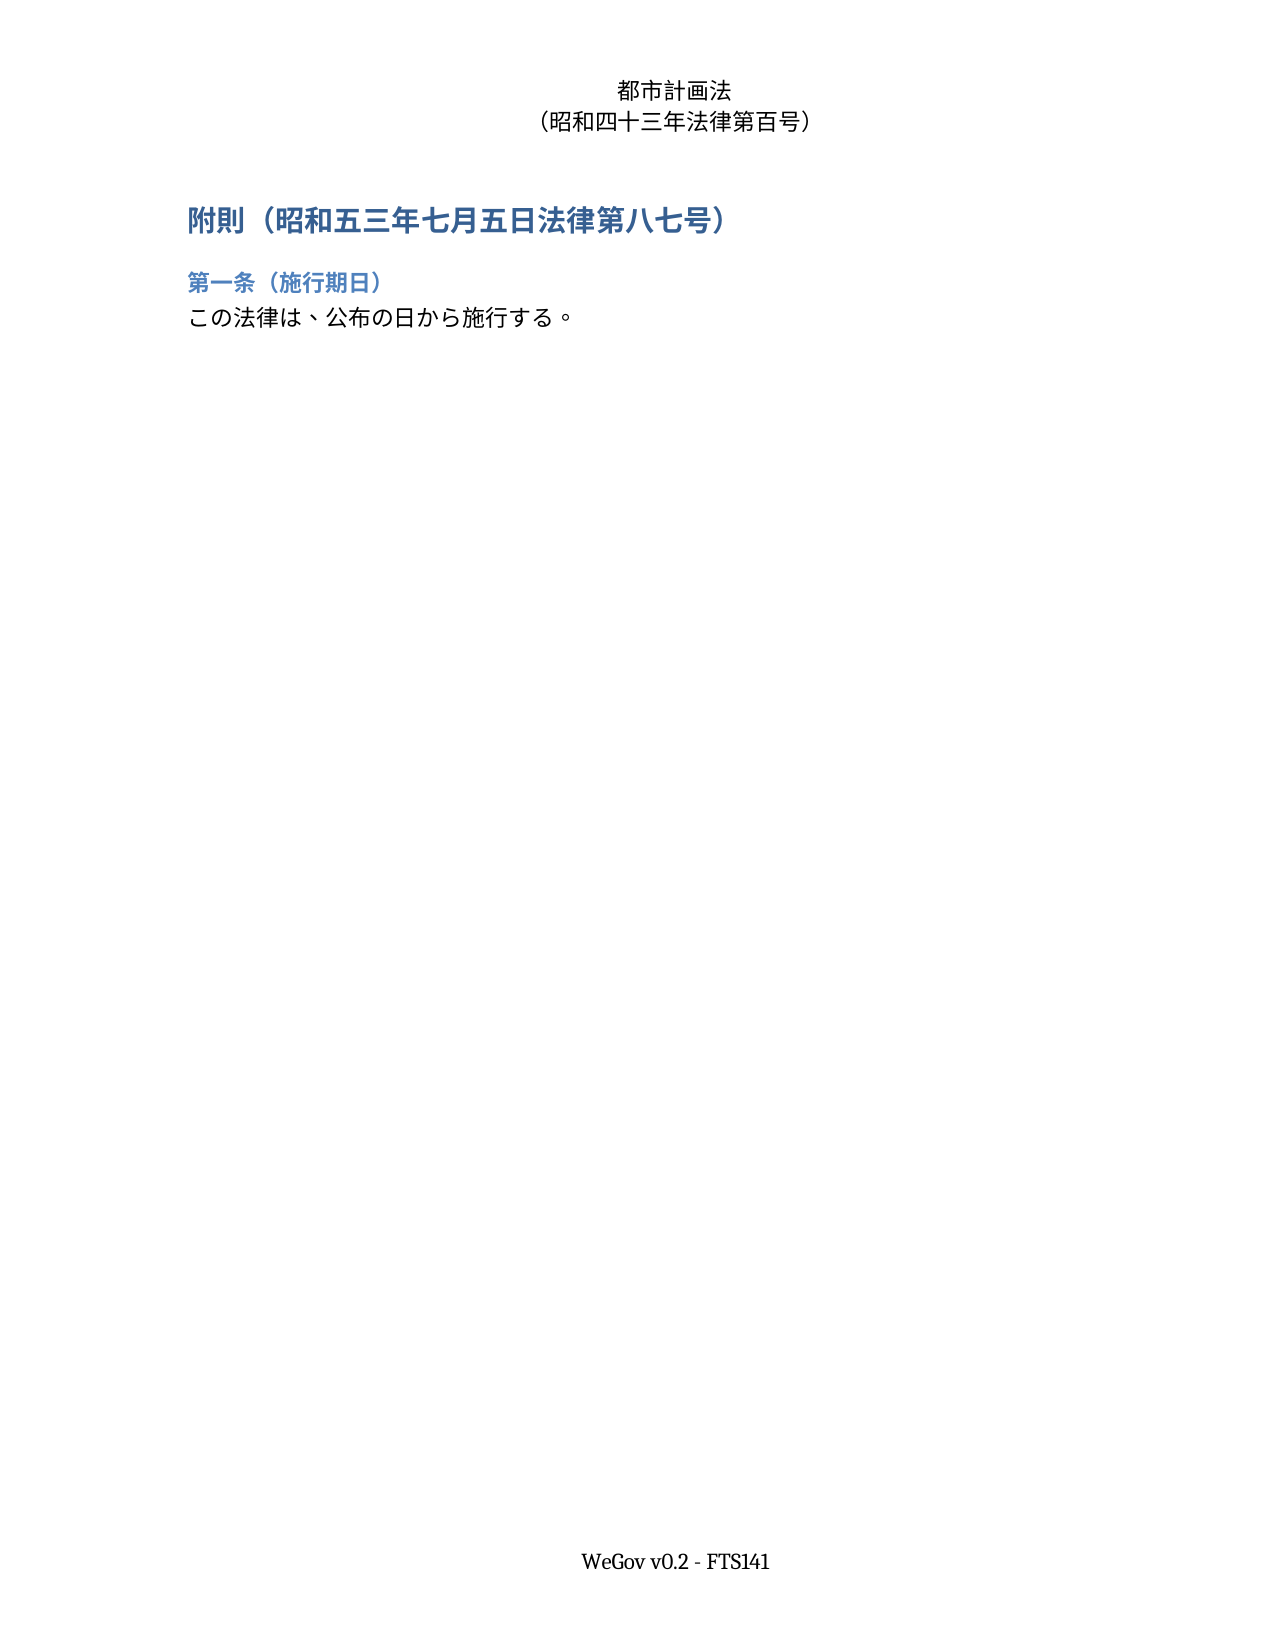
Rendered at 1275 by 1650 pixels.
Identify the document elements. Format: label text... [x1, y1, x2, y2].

subtitle 附則（昭和五三年七月五日法律第八七号） [187, 200, 1087, 240]
text この法律は、公布の日から施行する。 [187, 302, 1087, 334]
subtitle 第一条（施行期日） [187, 266, 1087, 298]
